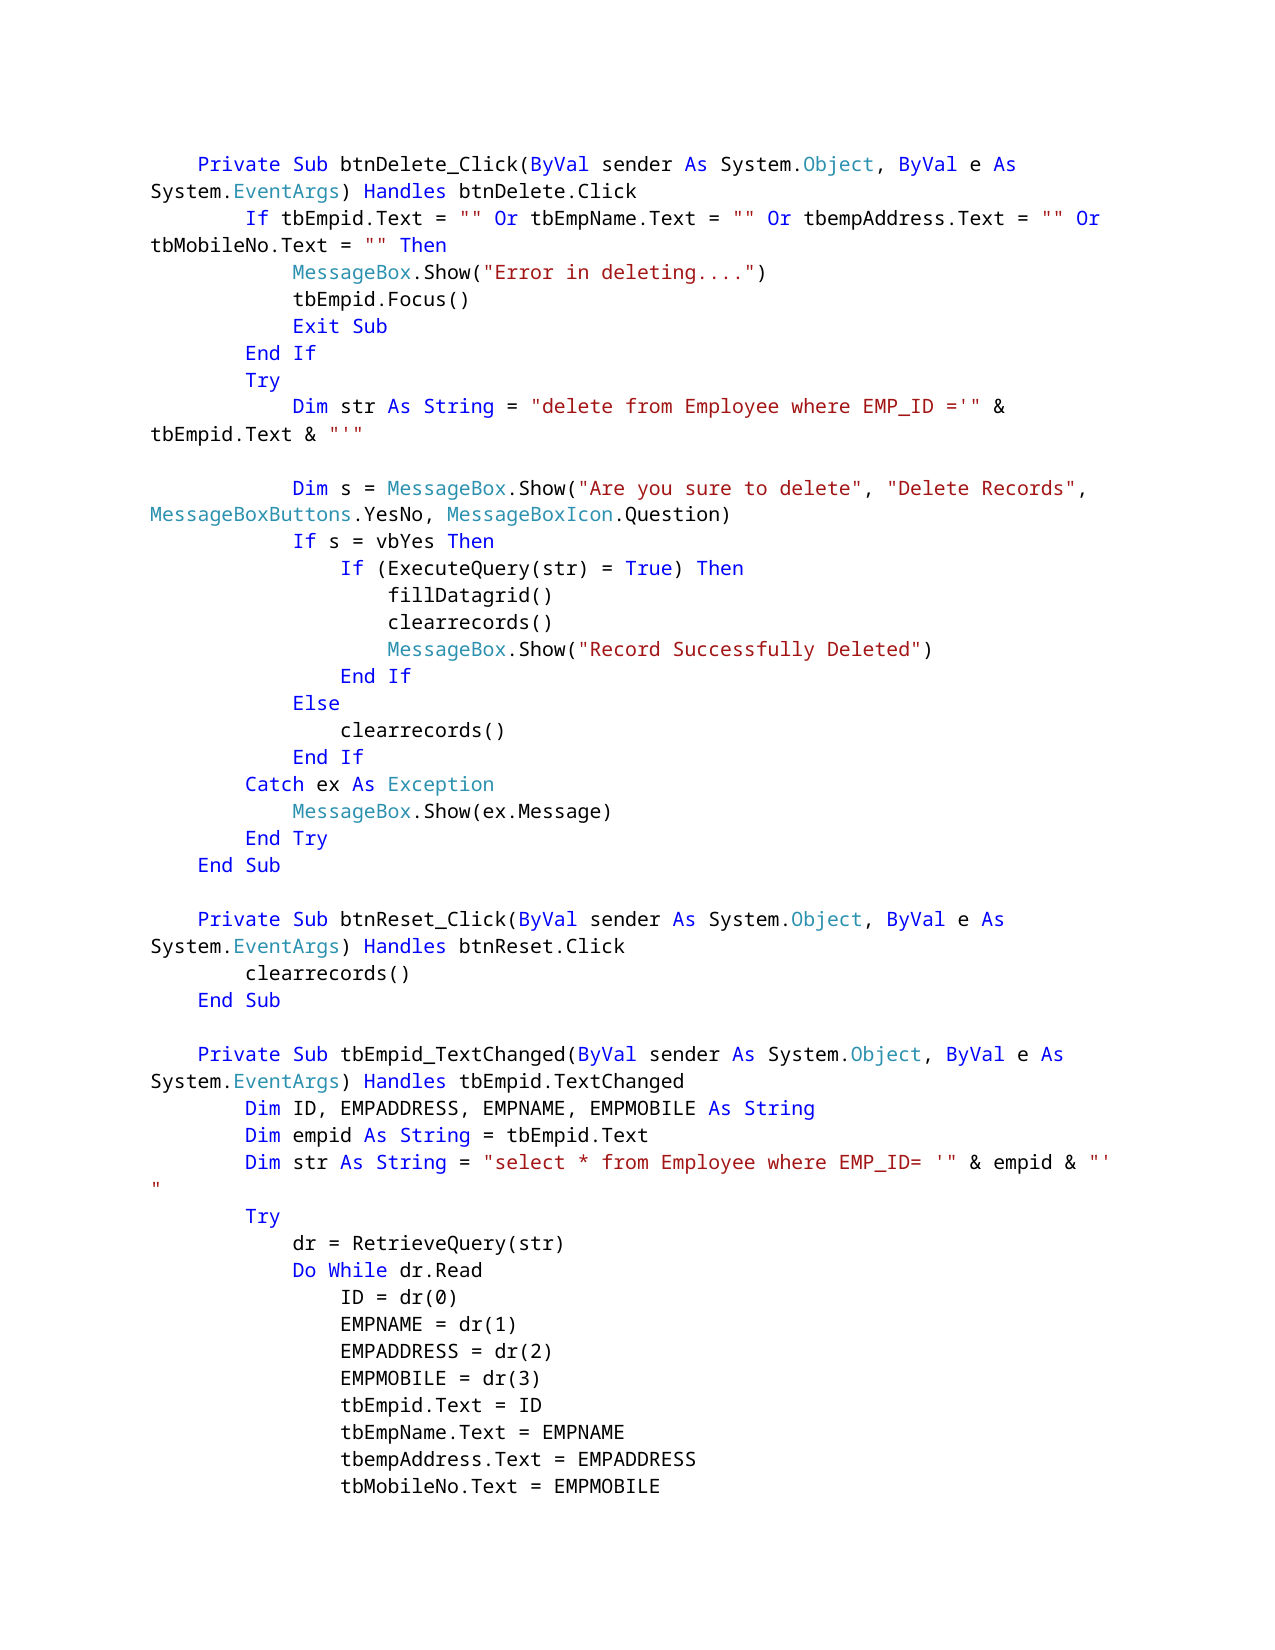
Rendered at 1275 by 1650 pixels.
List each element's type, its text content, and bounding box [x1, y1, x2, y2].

text Dim str As String = "delete from Employee where EMP_ID ='" & tbEmpid.Text & "'" [150, 393, 1125, 447]
text Catch ex As Exception [150, 771, 1125, 797]
text Dim s = MessageBox.Show("Are you sure to delete", "Delete Records", MessageBoxButtons.YesNo, MessageBoxIcon.Question) [150, 474, 1125, 528]
text clearrecords() [150, 717, 1125, 743]
text End If [150, 663, 1125, 689]
text EMPNAME = dr(1) [150, 1310, 1125, 1337]
text MessageBox.Show(ex.Message) [150, 797, 1125, 824]
text Private Sub btnDelete_Click(ByVal sender As System.Object, ByVal e As System.EventArgs) Handles btnDelete.Click [150, 150, 1125, 204]
text tbEmpid.Focus() [150, 285, 1125, 312]
text Try [150, 366, 1125, 393]
text EMPMOBILE = dr(3) [150, 1364, 1125, 1391]
text tbEmpName.Text = EMPNAME [150, 1418, 1125, 1445]
text End If [150, 743, 1125, 771]
text Dim empid As String = tbEmpid.Text [150, 1121, 1125, 1148]
text MessageBox.Show("Record Successfully Deleted") [150, 636, 1125, 663]
text clearrecords() [150, 959, 1125, 986]
text EMPADDRESS = dr(2) [150, 1337, 1125, 1364]
text tbEmpid.Text = ID [150, 1391, 1125, 1418]
text If (ExecuteQuery(str) = True) Then [150, 555, 1125, 582]
text tbempAddress.Text = EMPADDRESS [150, 1445, 1125, 1472]
text fillDatagrid() [150, 582, 1125, 609]
text End Try [150, 824, 1125, 851]
text End If [150, 339, 1125, 366]
text Private Sub tbEmpid_TextChanged(ByVal sender As System.Object, ByVal e As System.EventArgs) Handles tbEmpid.TextChanged [150, 1040, 1125, 1094]
text ID = dr(0) [150, 1283, 1125, 1310]
text clearrecords() [150, 609, 1125, 636]
text Private Sub btnReset_Click(ByVal sender As System.Object, ByVal e As System.EventArgs) Handles btnReset.Click [150, 905, 1125, 959]
text Dim str As String = "select * from Employee where EMP_ID= '" & empid & "' " [150, 1148, 1125, 1202]
text If s = vbYes Then [150, 528, 1125, 555]
text tbMobileNo.Text = EMPMOBILE [150, 1472, 1125, 1499]
text Dim ID, EMPADDRESS, EMPNAME, EMPMOBILE As String [150, 1094, 1125, 1121]
text Else [150, 689, 1125, 717]
text Try [150, 1202, 1125, 1229]
text End Sub [150, 851, 1125, 878]
text If tbEmpid.Text = "" Or tbEmpName.Text = "" Or tbempAddress.Text = "" Or tbMobileNo.Text = "" Then [150, 204, 1125, 258]
text Do While dr.Read [150, 1256, 1125, 1283]
text Exit Sub [150, 312, 1125, 339]
text End Sub [150, 986, 1125, 1013]
text MessageBox.Show("Error in deleting....") [150, 258, 1125, 285]
text dr = RetrieveQuery(str) [150, 1229, 1125, 1256]
